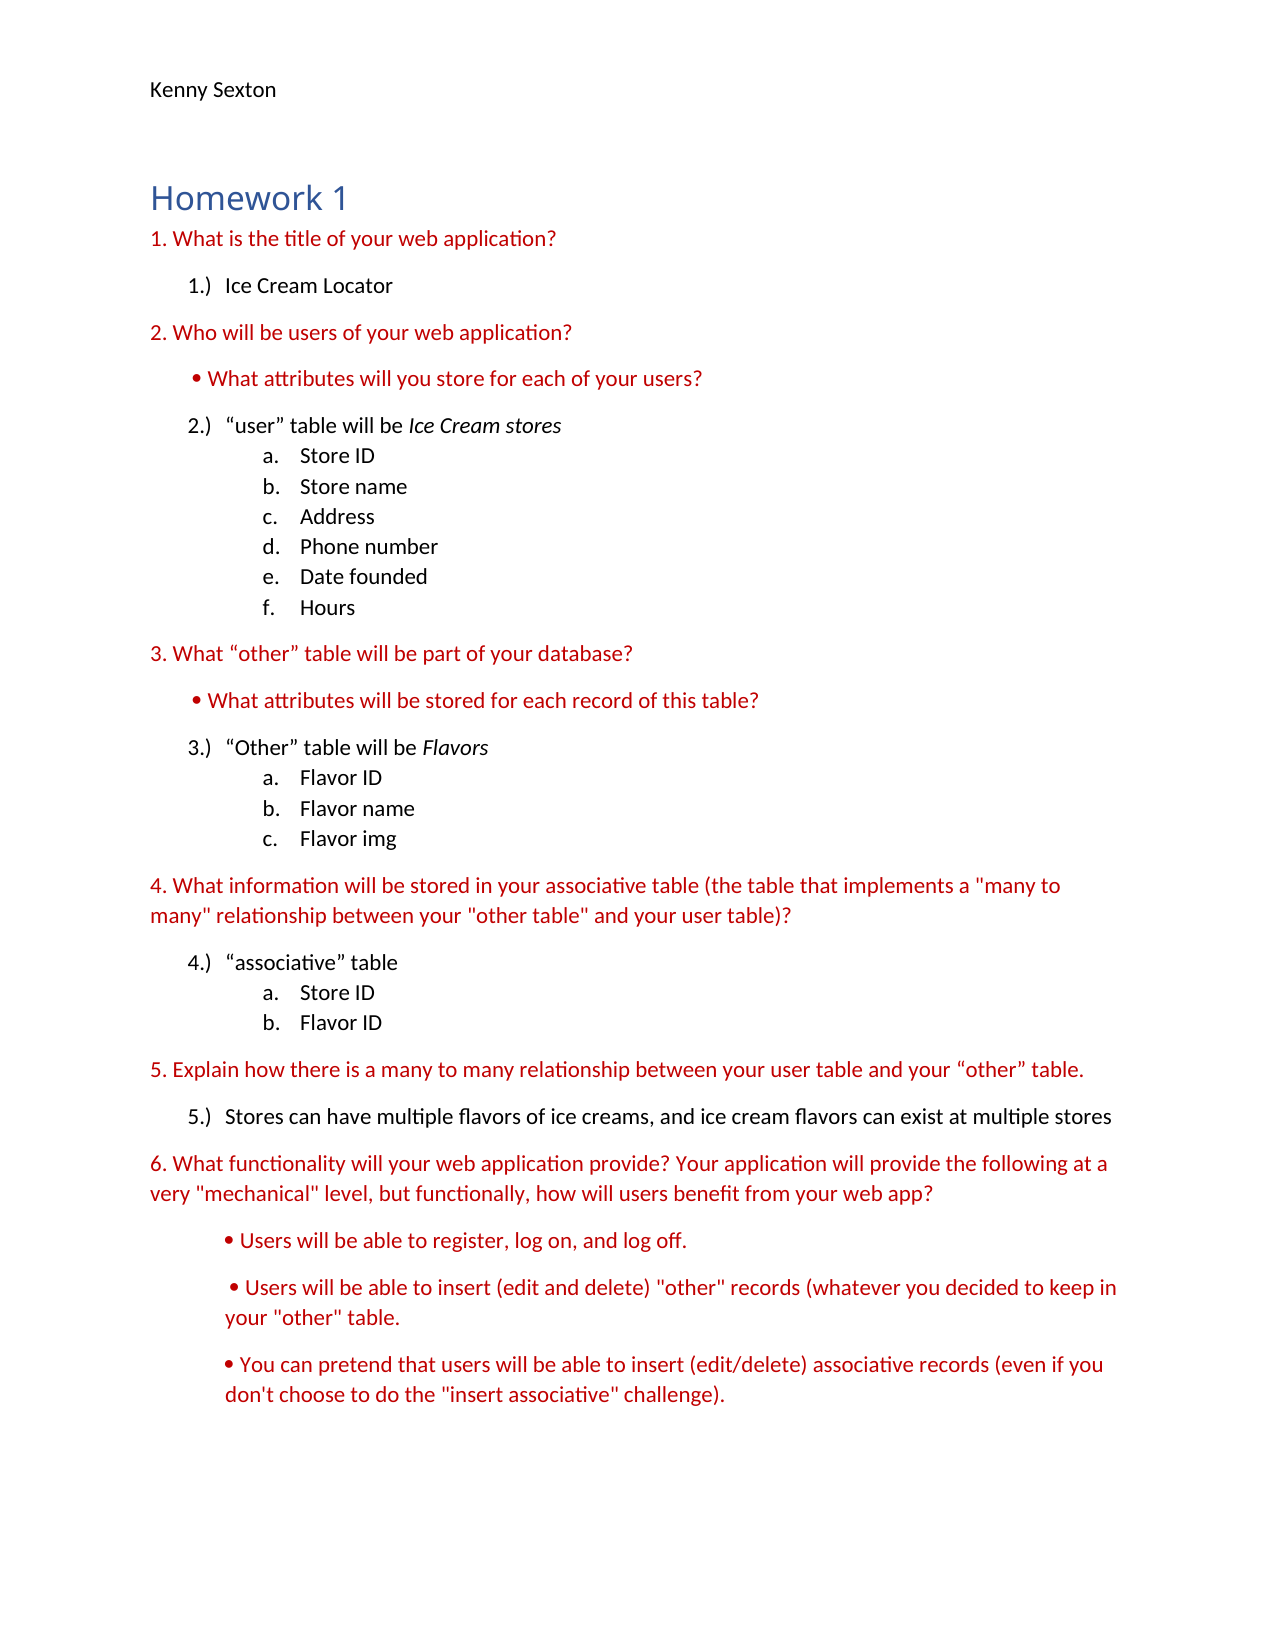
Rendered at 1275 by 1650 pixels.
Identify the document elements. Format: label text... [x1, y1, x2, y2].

list Store ID [262, 978, 1125, 1006]
list Flavor ID [262, 1008, 1125, 1036]
text 1. What is the title of your web application? [150, 224, 1125, 252]
text 5. Explain how there is a many to many relationship between your user table and your “other” table. [150, 1055, 1125, 1083]
text Users will be able to insert (edit and delete) "other" records (whatever you decided to keep in your "other" table. [225, 1273, 1125, 1331]
text 6. What functionality will your web application provide? Your application will provide the following at a very "mechanical" level, but functionally, how will users benefit from your web app? [150, 1149, 1125, 1207]
list Hours [262, 593, 1125, 621]
text What attributes will be stored for each record of this table? [150, 686, 1125, 714]
list “associative” table [187, 948, 1125, 976]
list Date founded [262, 562, 1125, 591]
list Store ID [262, 442, 1125, 470]
subtitle Homework 1 [150, 175, 1125, 220]
list Ice Cream Locator [187, 271, 1125, 299]
text You can pretend that users will be able to insert (edit/delete) associative records (even if you don't choose to do the "insert associative" challenge). [225, 1350, 1125, 1408]
text What attributes will you store for each of your users? [150, 364, 1125, 393]
list Address [262, 502, 1125, 530]
text 3. What “other” table will be part of your database? [150, 639, 1125, 668]
text Users will be able to register, log on, and log off. [225, 1226, 1125, 1254]
list “Other” table will be Flavors [187, 733, 1125, 761]
text 4. What information will be stored in your associative table (the table that implements a "many to many" relationship between your "other table" and your user table)? [150, 871, 1125, 929]
list Flavor img [262, 824, 1125, 852]
list Flavor name [262, 794, 1125, 822]
list Phone number [262, 532, 1125, 560]
list Stores can have multiple flavors of ice creams, and ice cream flavors can exist at multiple stores [187, 1102, 1125, 1130]
list “user” table will be Ice Cream stores [187, 411, 1125, 439]
text 2. Who will be users of your web application? [150, 318, 1125, 346]
list Store name [262, 472, 1125, 500]
list Flavor ID [262, 763, 1125, 792]
